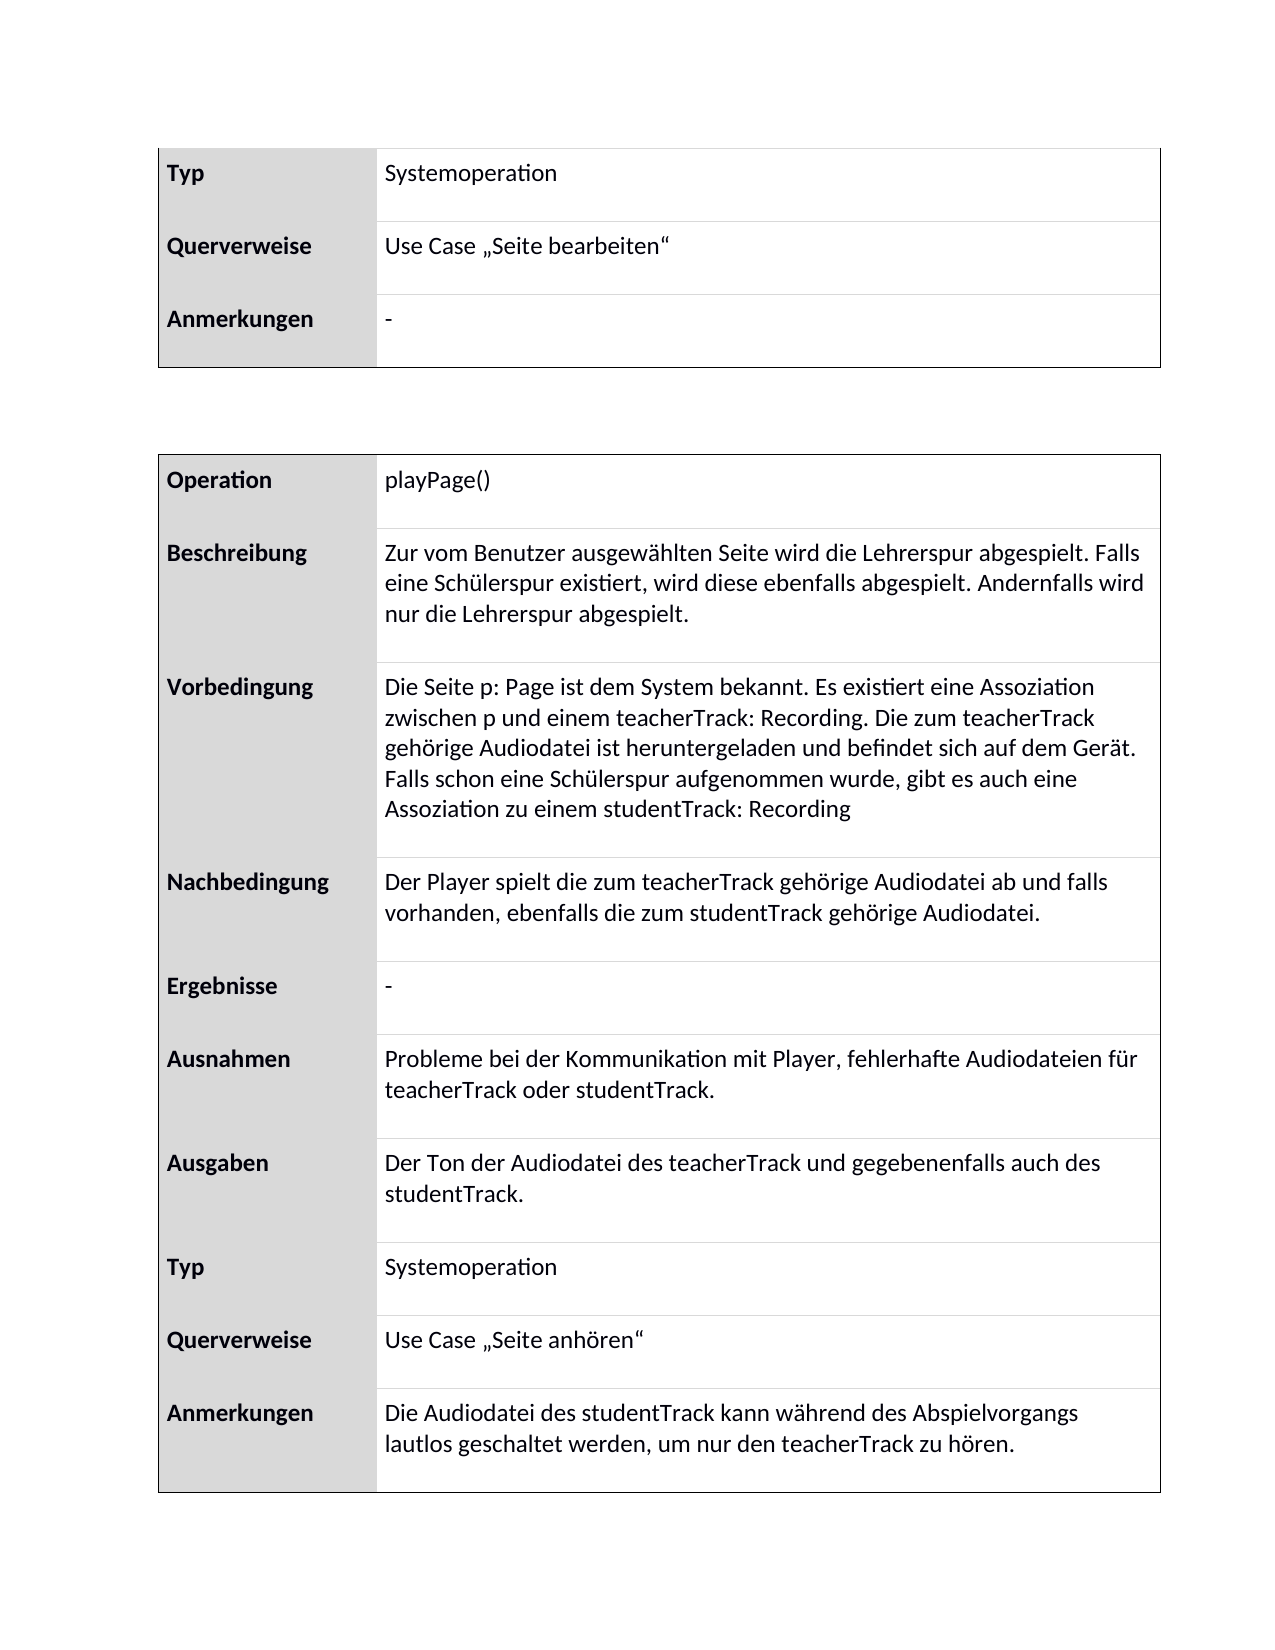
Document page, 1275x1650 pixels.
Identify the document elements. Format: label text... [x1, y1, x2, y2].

table_cell - [377, 295, 1160, 367]
table_cell - [377, 962, 1160, 1034]
table_cell Ausnahmen [159, 1035, 376, 1138]
table_cell Nachbedingung [159, 858, 376, 961]
table_cell Typ [159, 149, 376, 221]
table_header Operation [159, 455, 376, 528]
table_cell Anmerkungen [159, 295, 376, 367]
table_cell Use Case „Seite anhören“ [377, 1316, 1160, 1388]
table_cell Zur vom Benutzer ausgewählten Seite wird die Lehrerspur abgespielt. Falls eine Schülerspur existiert, wird diese ebenfalls abgespielt. Andernfalls wird nur die Lehrerspur abgespielt. [377, 529, 1160, 662]
table_cell Ausgaben [159, 1139, 376, 1242]
table_cell Querverweise [159, 222, 376, 294]
table_cell Der Ton der Audiodatei des teacherTrack und gegebenenfalls auch des studentTrack. [377, 1139, 1160, 1242]
table_cell Systemoperation [377, 1243, 1160, 1315]
table_cell Ergebnisse [159, 962, 376, 1034]
table_cell Querverweise [159, 1316, 376, 1388]
table_cell Beschreibung [159, 529, 376, 662]
table_cell Probleme bei der Kommunikation mit Player, fehlerhafte Audiodateien für teacherTrack oder studentTrack. [377, 1035, 1160, 1138]
table_cell Der Player spielt die zum teacherTrack gehörige Audiodatei ab und falls vorhanden, ebenfalls die zum studentTrack gehörige Audiodatei. [377, 858, 1160, 961]
table_cell Anmerkungen [159, 1389, 376, 1492]
table_header playPage() [377, 455, 1160, 528]
table_cell Vorbedingung [159, 663, 376, 857]
table_cell Systemoperation [377, 149, 1160, 221]
table_cell Typ [159, 1243, 376, 1315]
table_cell Use Case „Seite bearbeiten“ [377, 222, 1160, 294]
table_cell Die Audiodatei des studentTrack kann während des Abspielvorgangs lautlos geschaltet werden, um nur den teacherTrack zu hören. [377, 1389, 1160, 1492]
table_cell Die Seite p: Page ist dem System bekannt. Es existiert eine Assoziation zwischen p und einem teacherTrack: Recording. Die zum teacherTrack gehörige Audiodatei ist heruntergeladen und befindet sich auf dem Gerät. Falls schon eine Schülerspur aufgenommen wurde, gibt es auch eine Assoziation zu einem studentTrack: Recording [377, 663, 1160, 857]
